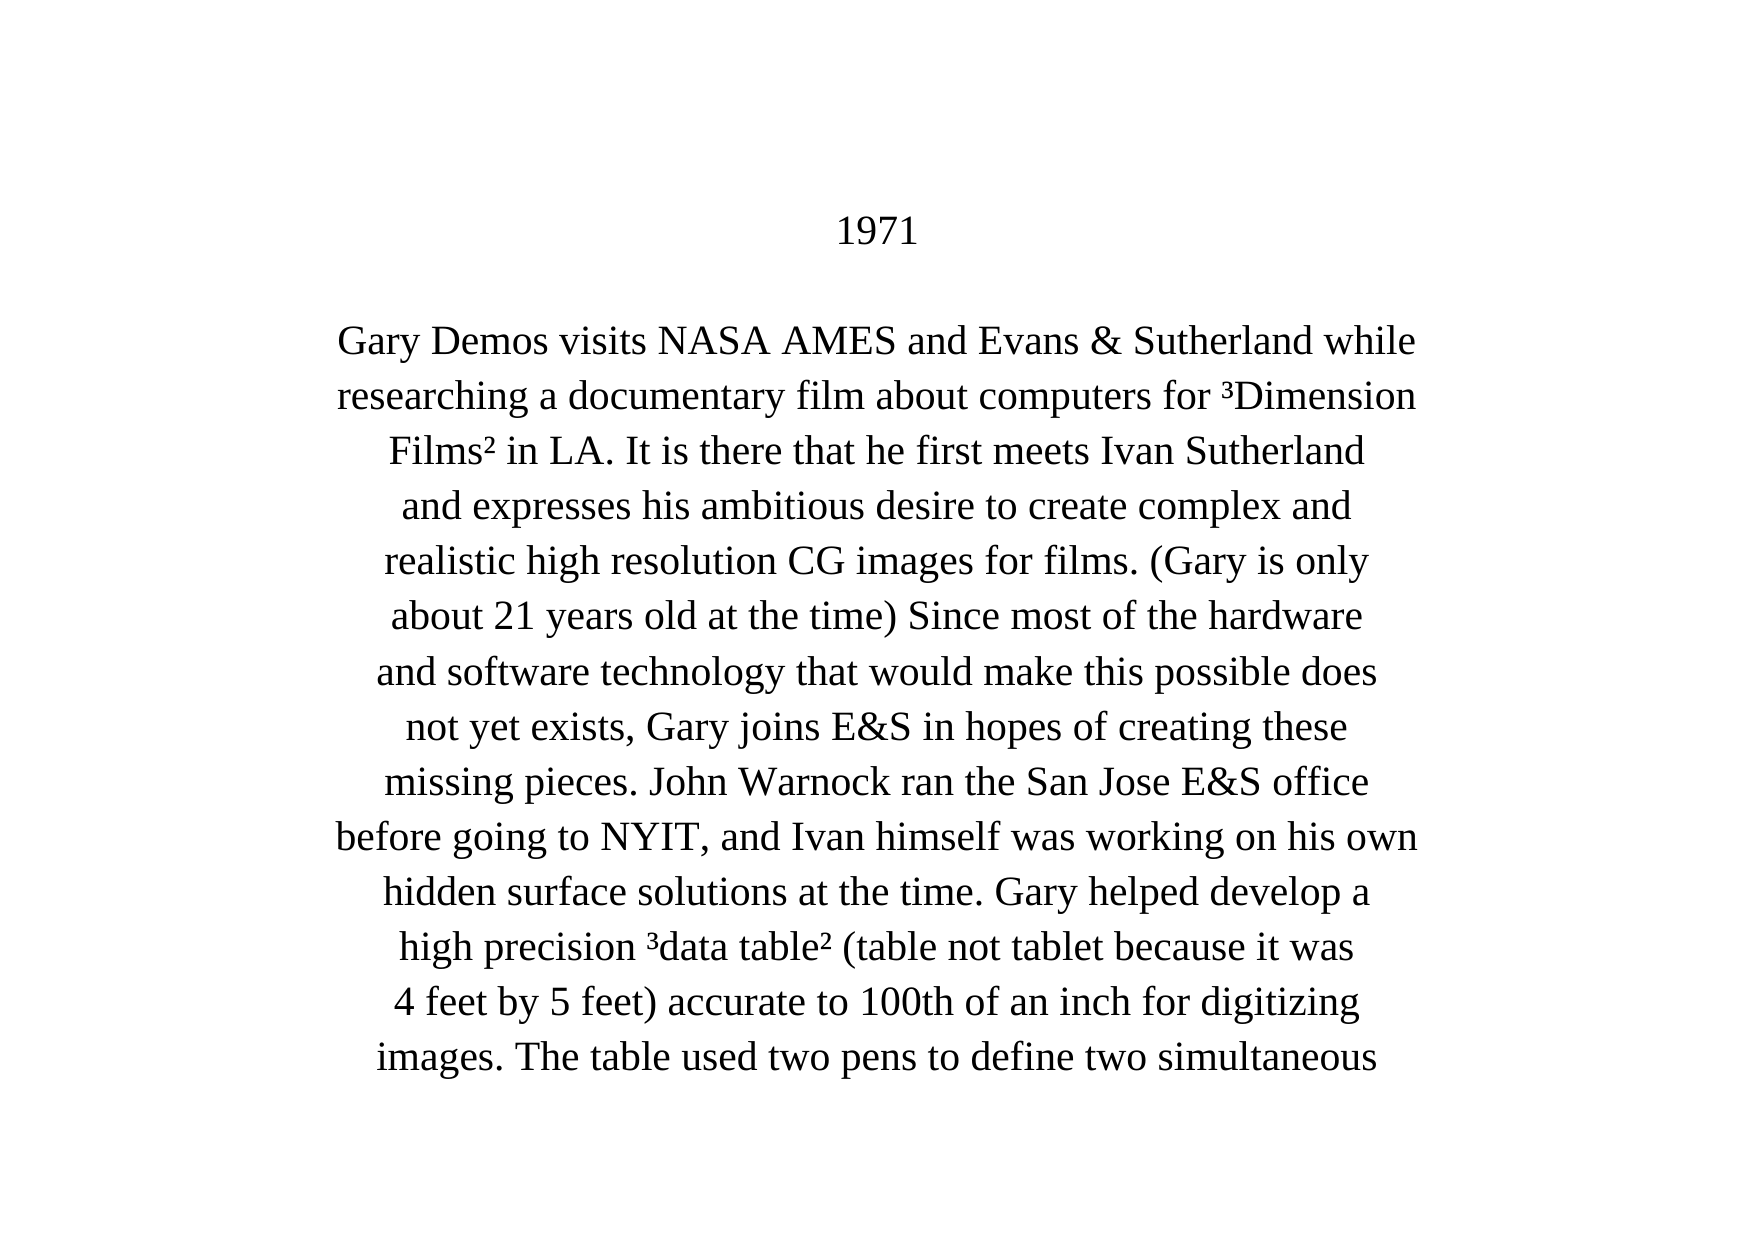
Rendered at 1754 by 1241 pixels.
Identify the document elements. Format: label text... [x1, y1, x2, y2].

text and expresses his ambitious desire to create complex and [150, 481, 1604, 528]
text images. The table used two pens to define two simultaneous [150, 1032, 1604, 1079]
text missing pieces. John Warnock ran the San Jose E&S office [150, 756, 1604, 804]
text Films² in LA. It is there that he first meets Ivan Sutherland [150, 426, 1604, 473]
text hidden surface solutions at the time. Gary helped develop a [150, 866, 1604, 914]
text about 21 years old at the time) Since most of the hardware [150, 591, 1604, 639]
text 1971 [150, 205, 1604, 253]
text realistic high resolution CG images for films. (Gary is only [150, 536, 1604, 584]
text and software technology that would make this possible does [150, 646, 1604, 694]
text Gary Demos visits NASA AMES and Evans & Sutherland while [150, 315, 1604, 363]
text 4 feet by 5 feet) accurate to 100th of an inch for digitizing [150, 977, 1604, 1024]
text before going to NYIT, and Ivan himself was working on his own [150, 811, 1604, 859]
text not yet exists, Gary joins E&S in hopes of creating these [150, 701, 1604, 749]
text high precision ³data table² (table not tablet because it was [150, 921, 1604, 969]
text researching a documentary film about computers for ³Dimension [150, 370, 1604, 418]
